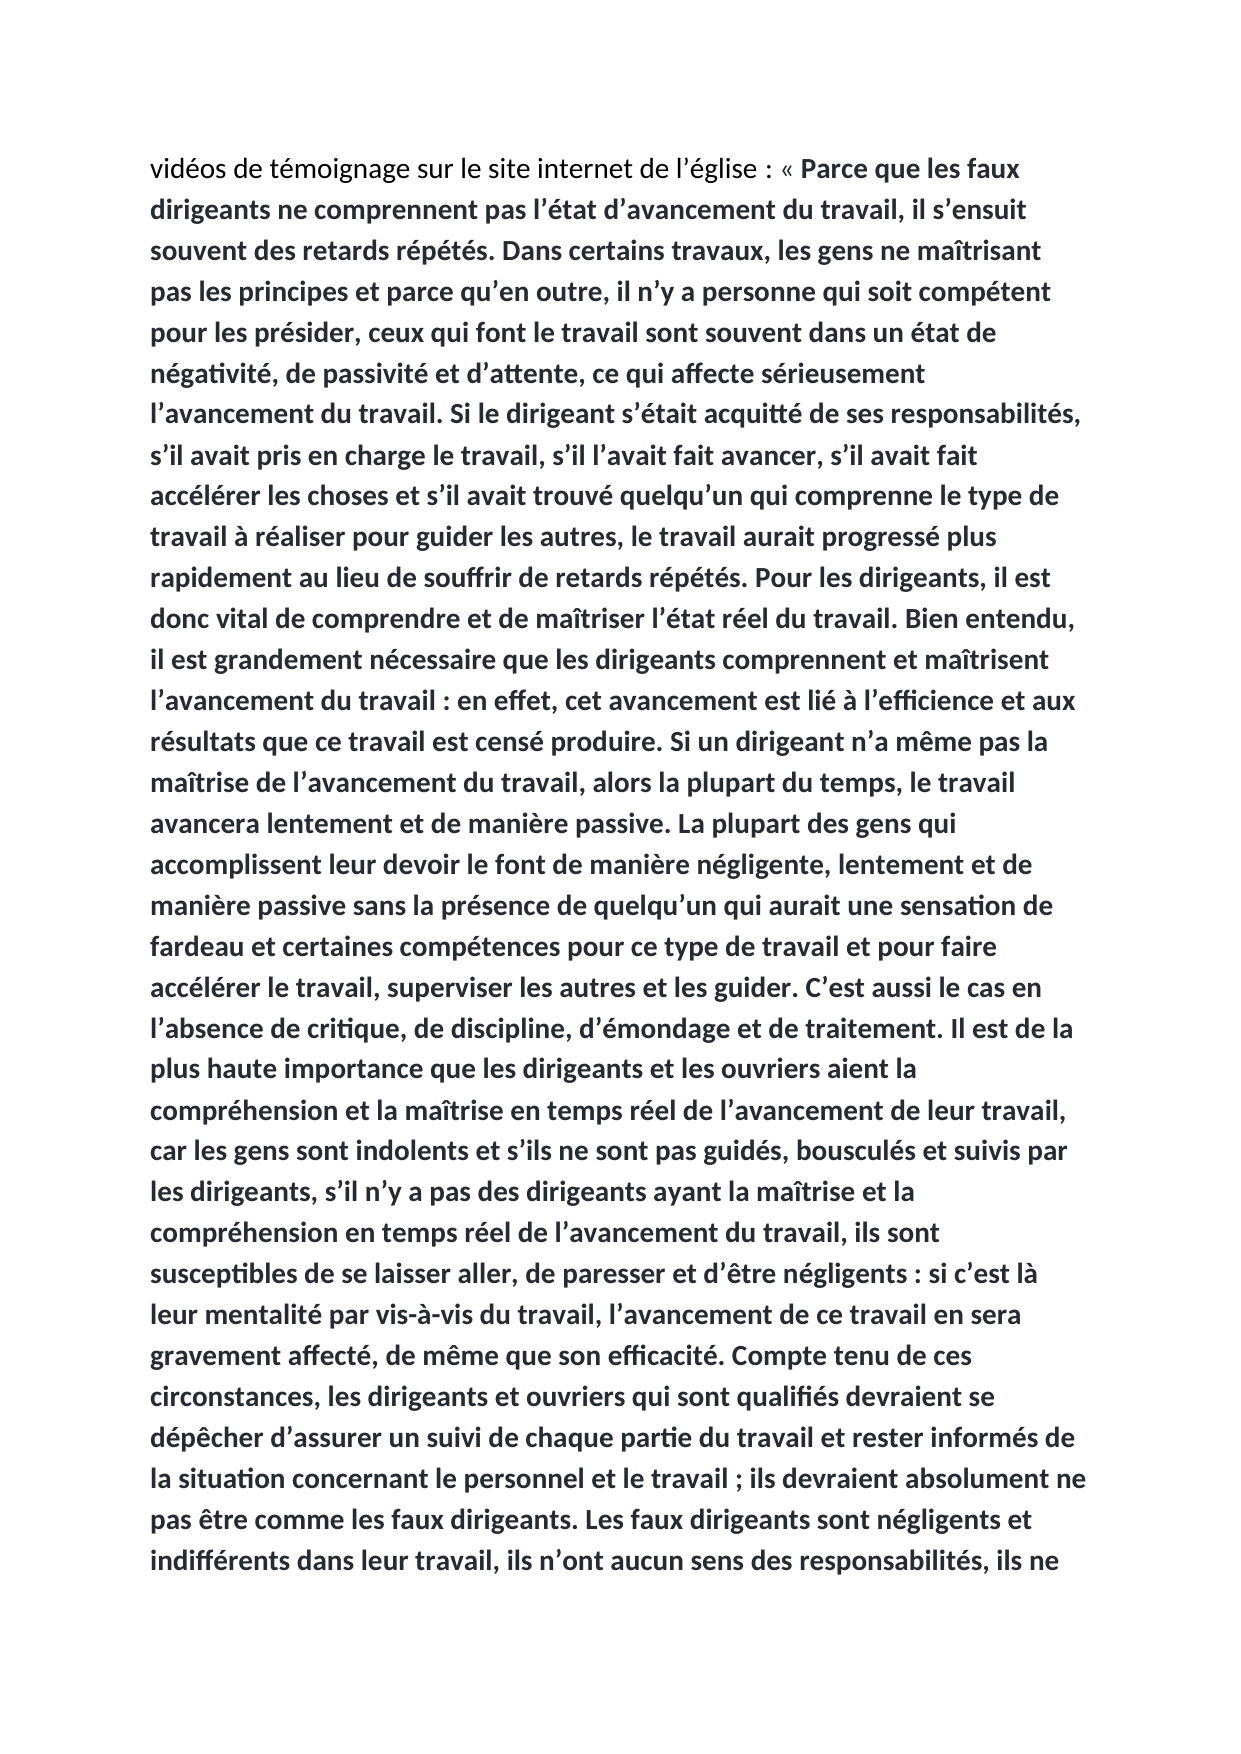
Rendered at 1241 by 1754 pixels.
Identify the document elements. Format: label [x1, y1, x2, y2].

text [150, 150, 1090, 1577]
